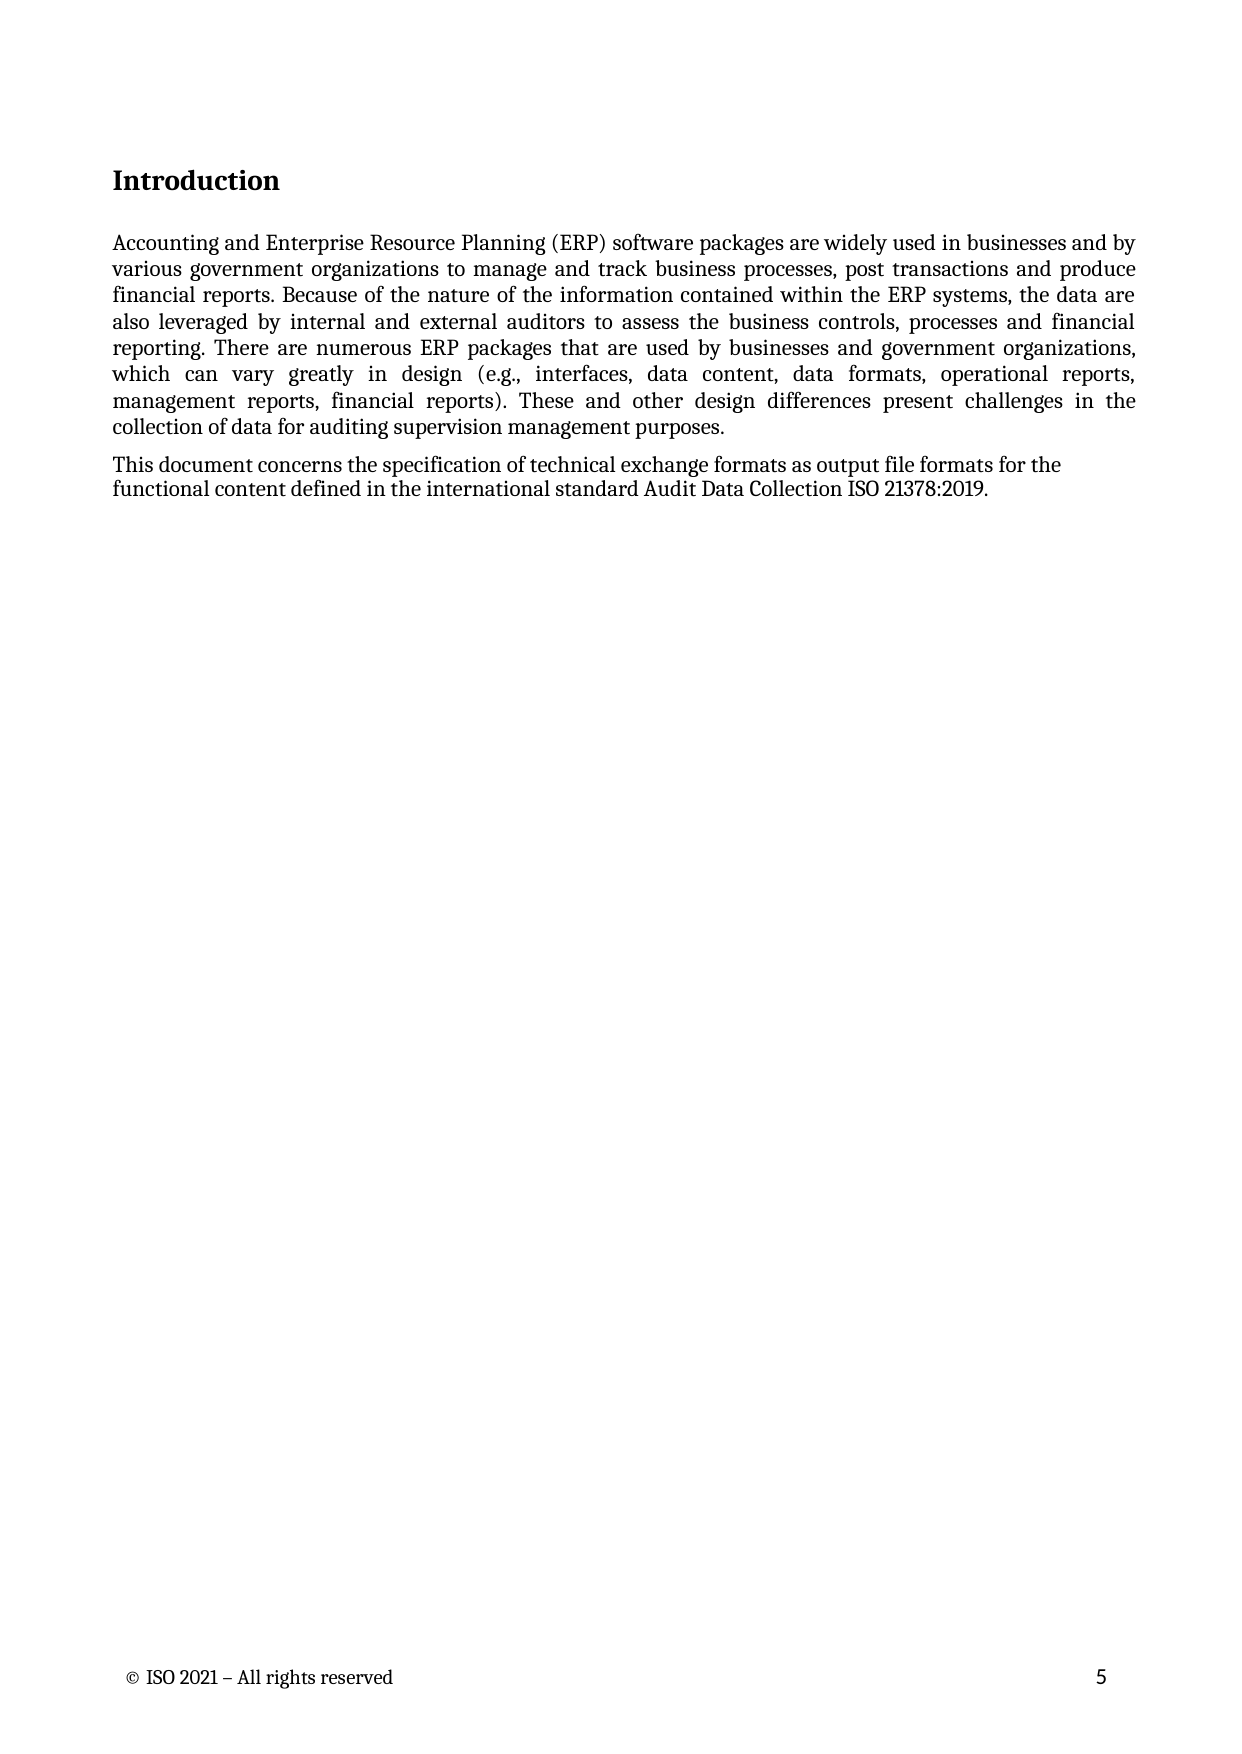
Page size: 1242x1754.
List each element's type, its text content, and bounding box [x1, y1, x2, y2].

text This document concerns the specification of technical exchange formats as output file formats for the functional content defined in the international standard Audit Data Collection ISO 21378:2019. [112, 453, 1105, 501]
text Introduction [112, 164, 291, 197]
text Accounting and Enterprise Resource Planning (ERP) software packages are widely used in businesses and by various government organizations to manage and track business processes, post transactions and produce financial reports. Because of the nature of the information contained within the ERP systems, the data are also leveraged by internal and external auditors to assess the business controls, processes and financial reporting. There are numerous ERP packages that are used by businesses and government organizations, which can vary greatly in design (e.g., interfaces, data content, data formats, operational reports, management reports, financial reports). These and other design differences present challenges in the collection of data for auditing supervision management purposes. [112, 229, 1136, 440]
